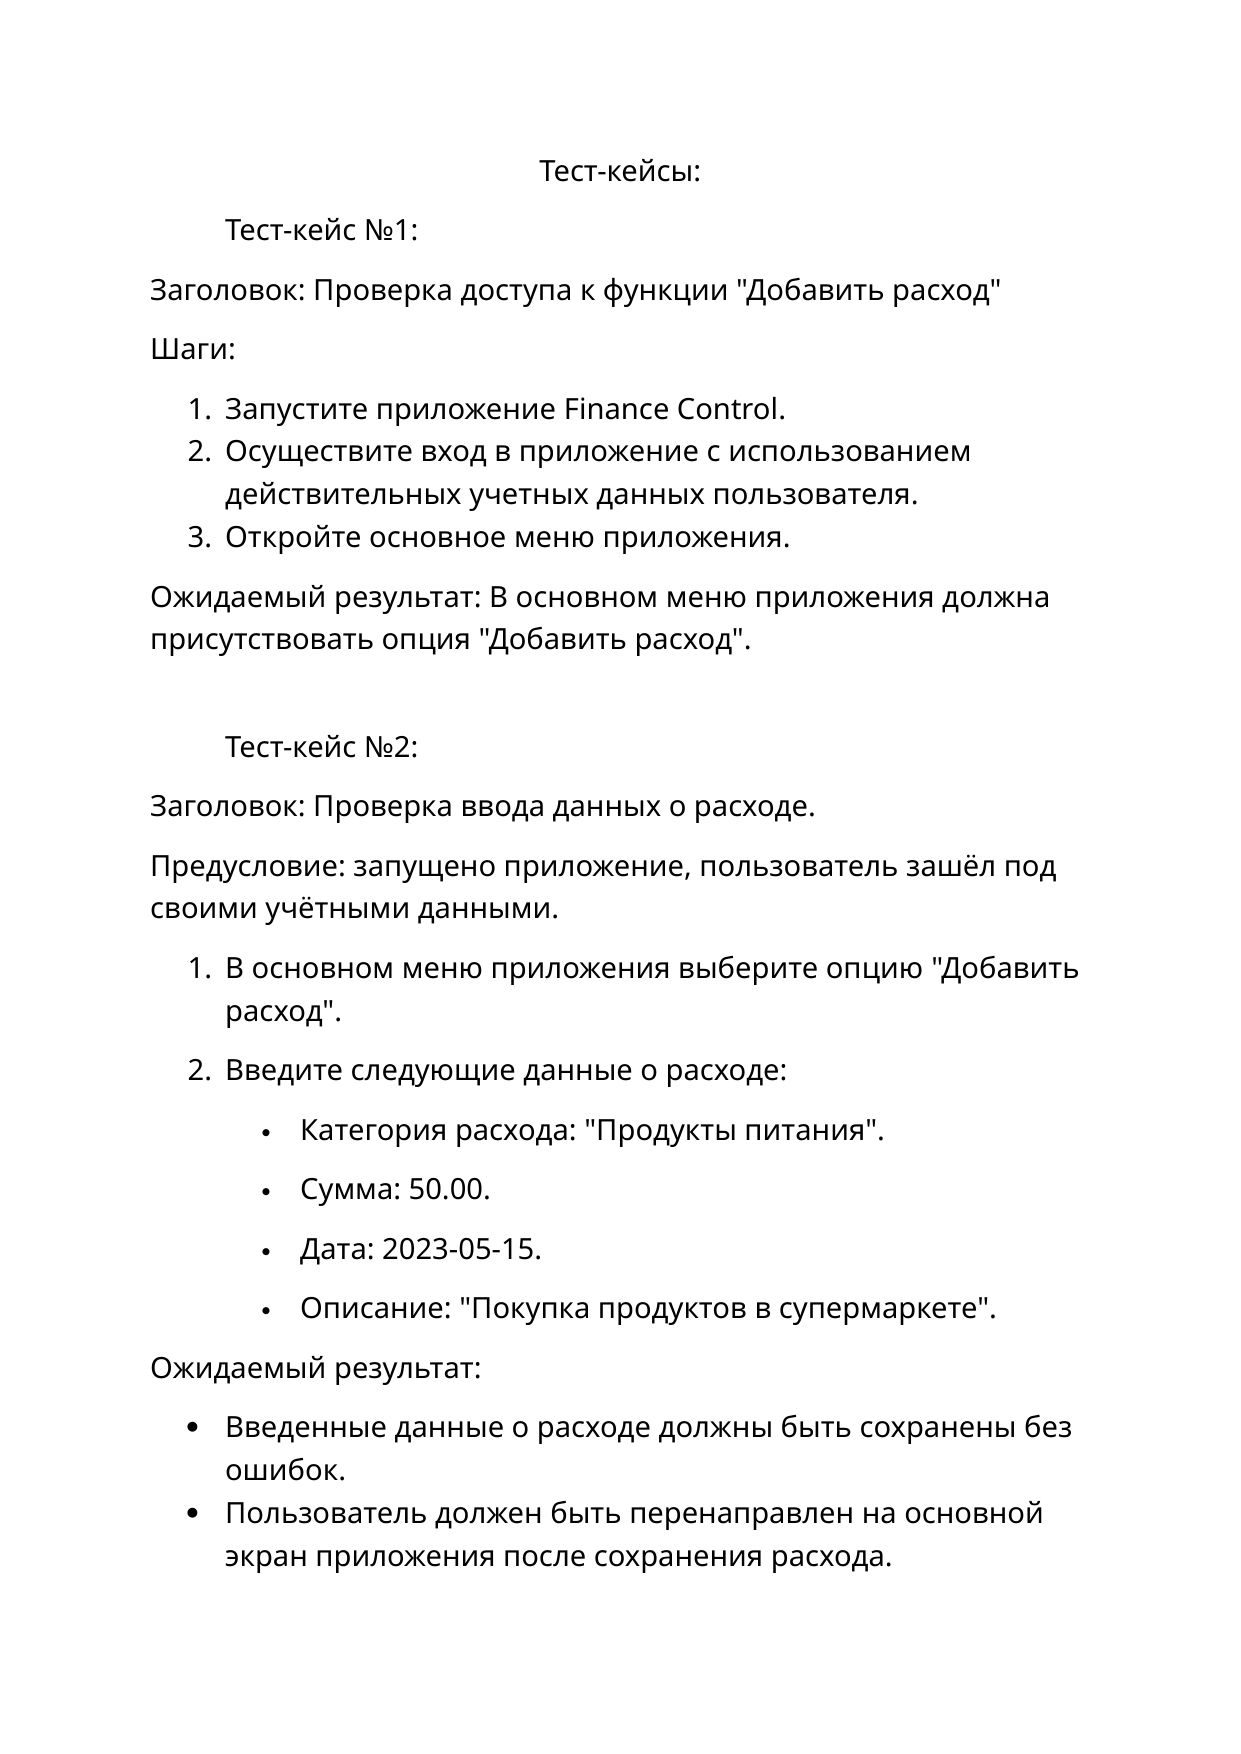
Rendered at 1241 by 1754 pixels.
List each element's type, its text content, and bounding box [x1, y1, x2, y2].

list Осуществите вход в приложение с использованием действительных учетных данных пользователя. [187, 431, 1090, 513]
list Описание: "Покупка продуктов в супермаркете". [262, 1287, 1090, 1327]
list Запустите приложение Finance Control. [187, 388, 1090, 428]
text Тест-кейс №2: [150, 726, 1090, 766]
list Введите следующие данные о расходе: [187, 1049, 1090, 1089]
list В основном меню приложения выберите опцию "Добавить расход". [187, 947, 1090, 1030]
list Введенные данные о расходе должны быть сохранены без ошибок. [187, 1406, 1090, 1489]
list Откройте основное меню приложения. [187, 516, 1090, 556]
text Тест-кейсы: [150, 150, 1090, 190]
text Ожидаемый результат: [150, 1347, 1090, 1387]
text Ожидаемый результат: В основном меню приложения должна присутствовать опция "Добавить расход". [150, 576, 1090, 658]
text Шаги: [150, 328, 1090, 368]
list Дата: 2023-05-15. [262, 1228, 1090, 1268]
text Тест-кейс №1: [150, 209, 1090, 249]
text Заголовок: Проверка доступа к функции "Добавить расход" [150, 269, 1090, 309]
list Категория расхода: "Продукты питания". [262, 1109, 1090, 1149]
text Предусловие: запущено приложение, пользователь зашёл под своими учётными данными. [150, 845, 1090, 927]
text Заголовок: Проверка ввода данных о расходе. [150, 785, 1090, 825]
list Пользователь должен быть перенаправлен на основной экран приложения после сохранения расхода. [187, 1492, 1090, 1574]
list Сумма: 50.00. [262, 1168, 1090, 1208]
